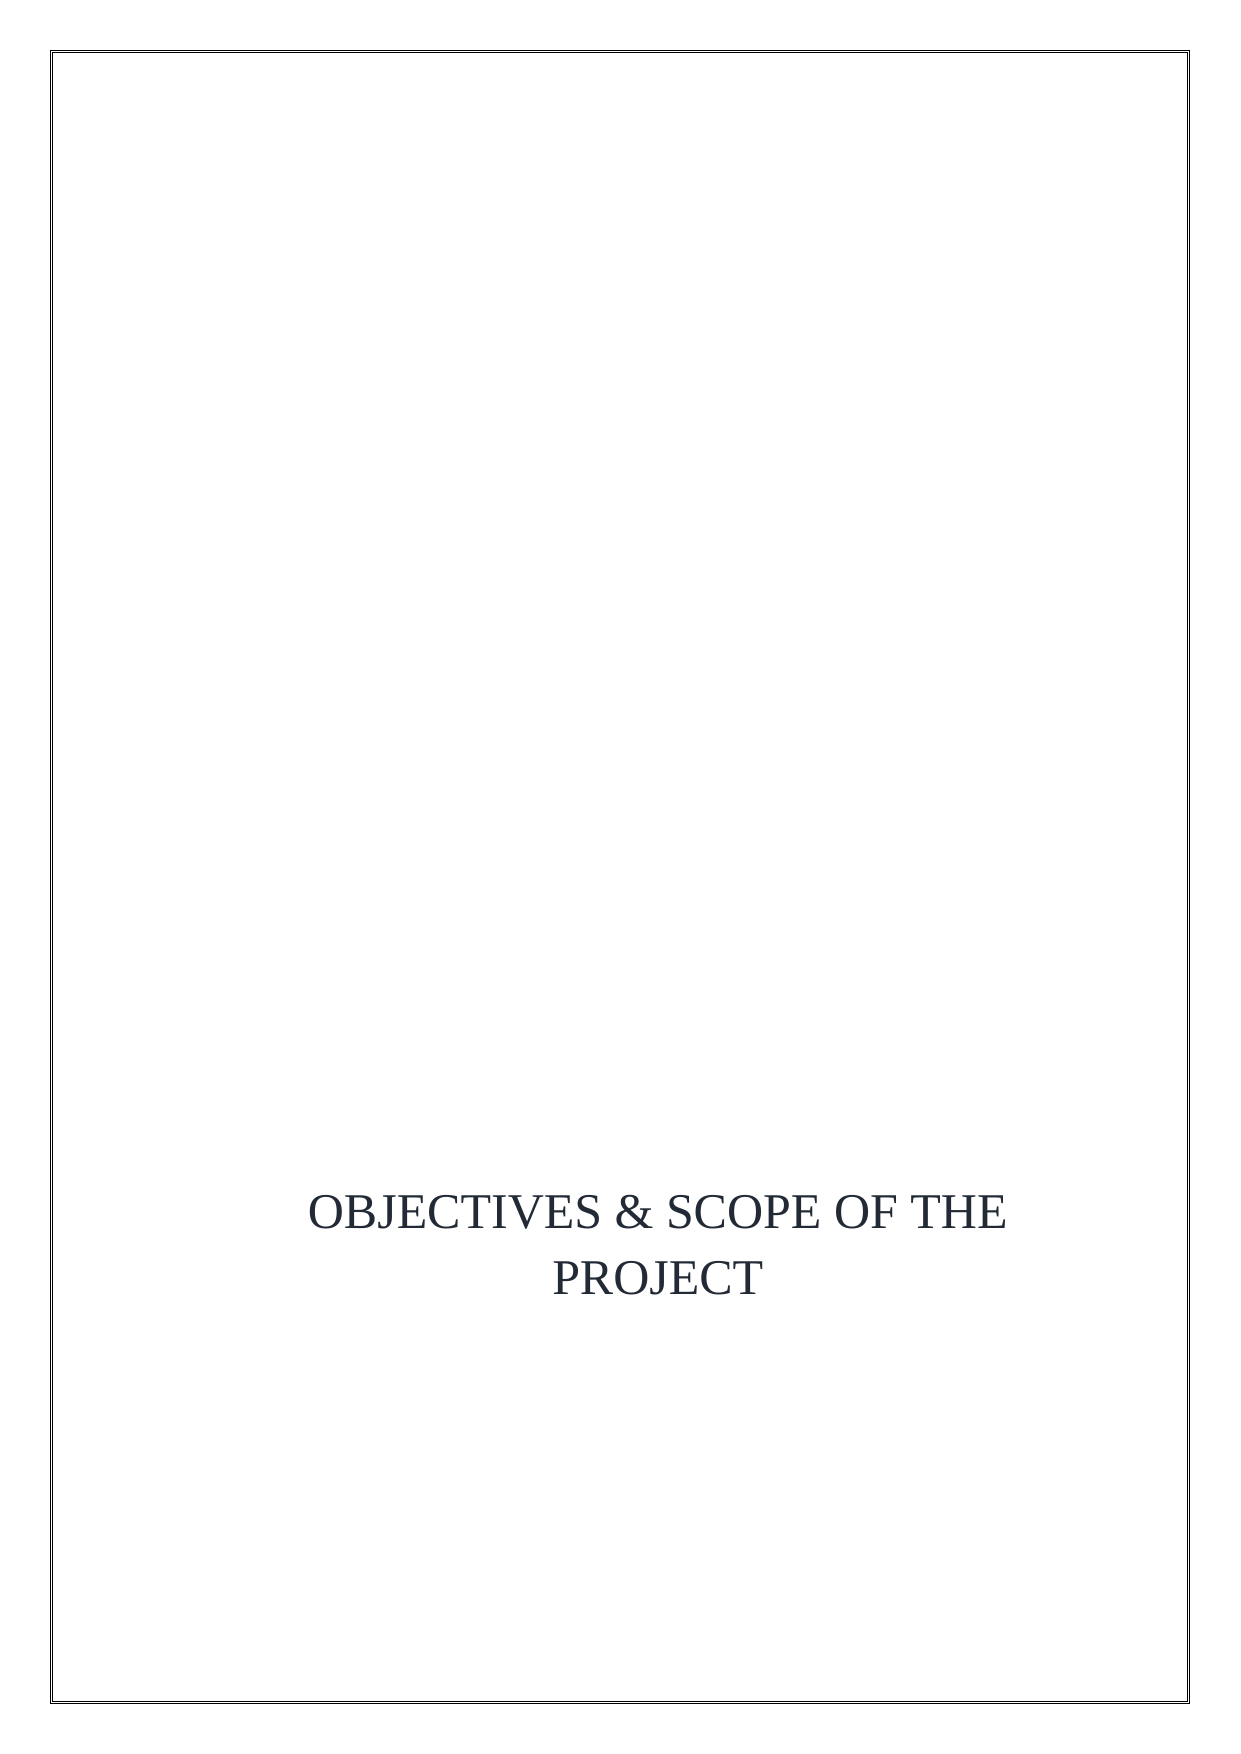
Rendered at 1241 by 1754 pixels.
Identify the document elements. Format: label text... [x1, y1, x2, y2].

list OBJECTIVES & SCOPE OF THE PROJECT [225, 1182, 1090, 1305]
